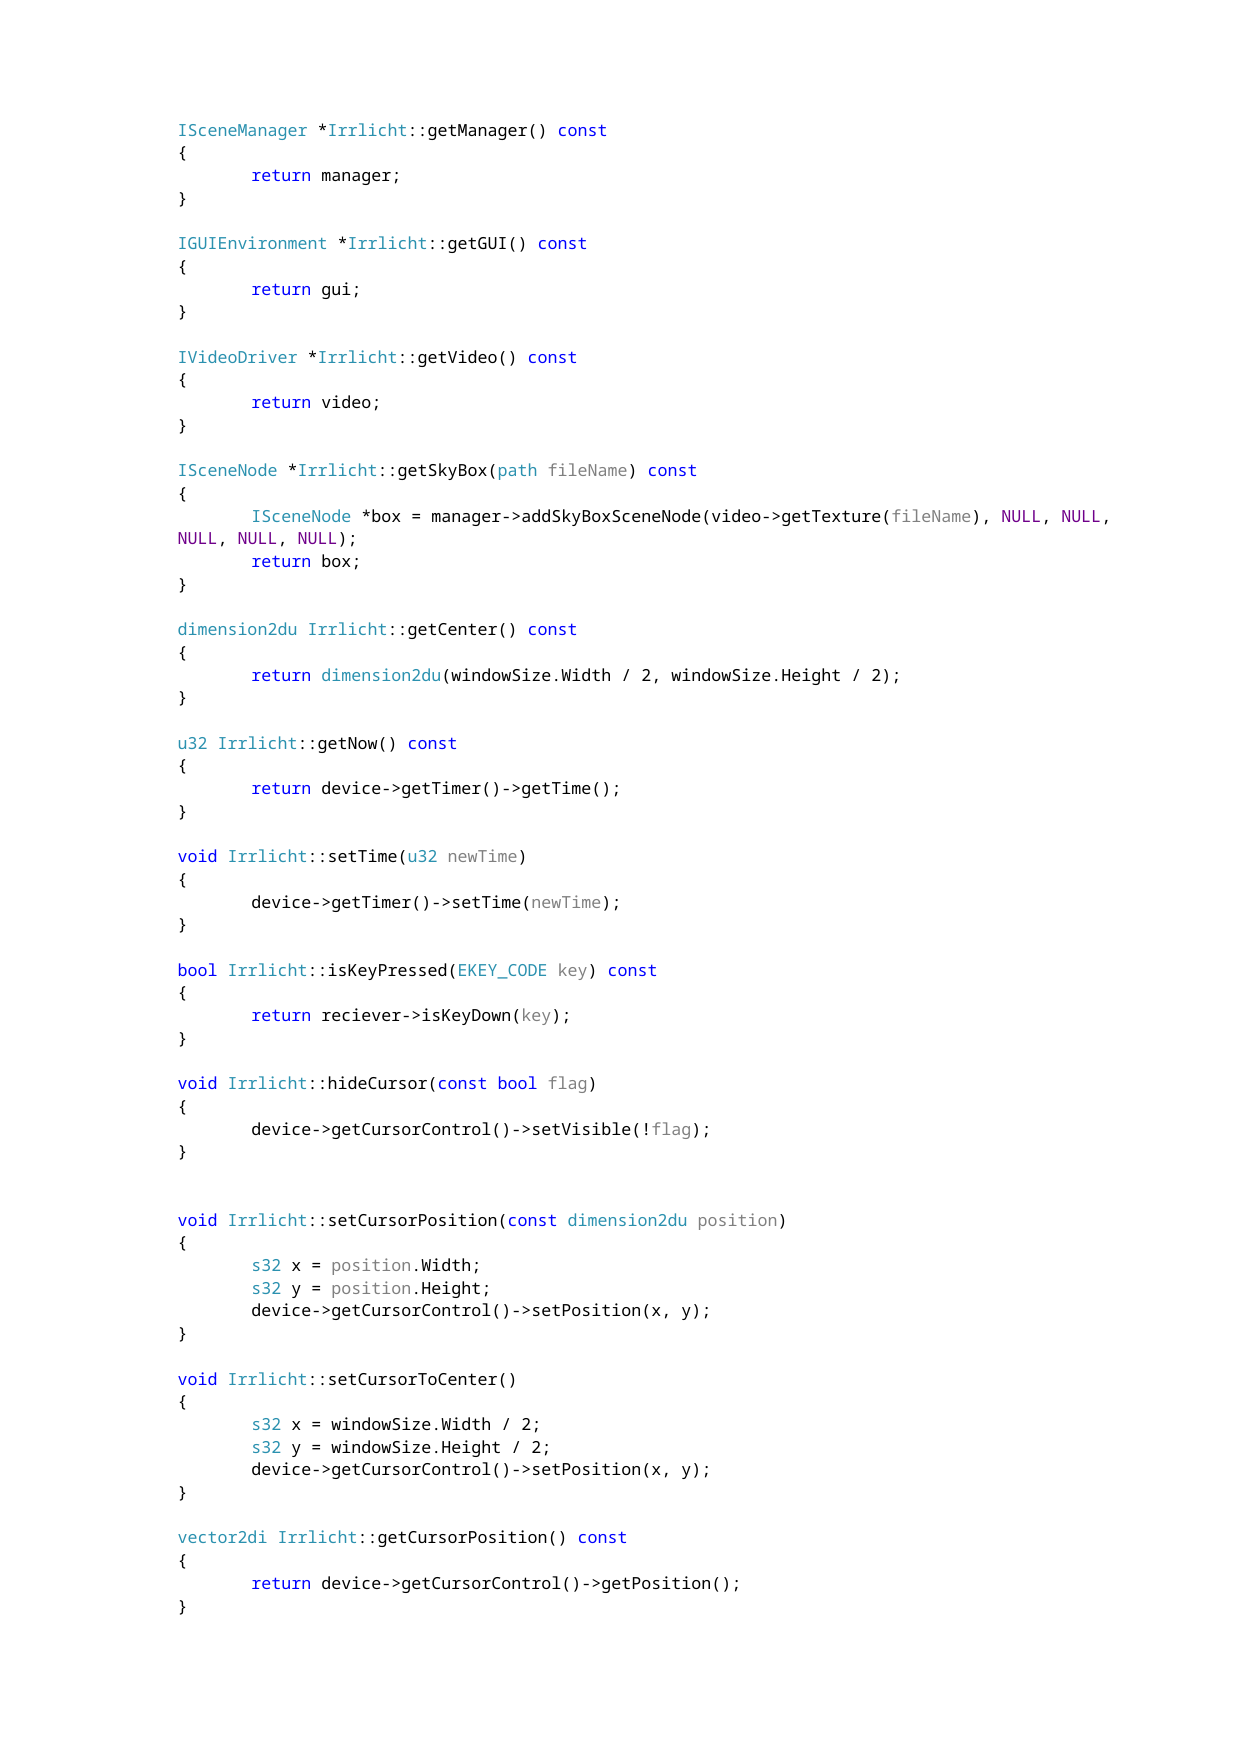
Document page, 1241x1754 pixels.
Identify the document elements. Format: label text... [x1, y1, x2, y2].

text } [177, 1140, 1152, 1163]
text ISceneNode *Irrlicht::getSkyBox(path fileName) const [177, 459, 1152, 481]
text s32 x = windowSize.Width / 2; [177, 1412, 1152, 1435]
text } [177, 913, 1152, 936]
text } [177, 186, 1152, 209]
text } [177, 1594, 1152, 1617]
text { [177, 867, 1152, 890]
text } [177, 799, 1152, 822]
text { [177, 254, 1152, 277]
text { [177, 981, 1152, 1004]
text { [177, 1549, 1152, 1571]
text return reciever->isKeyDown(key); [177, 1004, 1152, 1026]
text device->getCursorControl()->setVisible(!flag); [177, 1117, 1152, 1140]
text void Irrlicht::hideCursor(const bool flag) [177, 1072, 1152, 1094]
text } [177, 1322, 1152, 1344]
text void Irrlicht::setCursorPosition(const dimension2du position) [177, 1208, 1152, 1231]
text { [177, 1231, 1152, 1253]
text { [177, 754, 1152, 777]
text } [177, 1481, 1152, 1503]
text } [177, 572, 1152, 595]
text return video; [177, 391, 1152, 413]
text bool Irrlicht::isKeyPressed(EKEY_CODE key) const [177, 958, 1152, 981]
text void Irrlicht::setCursorToCenter() [177, 1367, 1152, 1390]
text { [177, 1390, 1152, 1412]
text return box; [177, 549, 1152, 572]
text IVideoDriver *Irrlicht::getVideo() const [177, 345, 1152, 368]
text ISceneNode *box = manager->addSkyBoxSceneNode(video->getTexture(fileName), NULL, NULL, NULL, NULL, NULL); [177, 504, 1152, 549]
text { [177, 1094, 1152, 1117]
text void Irrlicht::setTime(u32 newTime) [177, 845, 1152, 867]
text { [177, 368, 1152, 391]
text return device->getCursorControl()->getPosition(); [177, 1571, 1152, 1594]
text device->getCursorControl()->setPosition(x, y); [177, 1299, 1152, 1322]
text s32 x = position.Width; [177, 1253, 1152, 1276]
text ISceneManager *Irrlicht::getManager() const [177, 118, 1152, 141]
text } [177, 686, 1152, 708]
text } [177, 413, 1152, 436]
text return dimension2du(windowSize.Width / 2, windowSize.Height / 2); [177, 663, 1152, 686]
text IGUIEnvironment *Irrlicht::getGUI() const [177, 232, 1152, 254]
text { [177, 481, 1152, 504]
text dimension2du Irrlicht::getCenter() const [177, 618, 1152, 640]
text vector2di Irrlicht::getCursorPosition() const [177, 1526, 1152, 1549]
text device->getTimer()->setTime(newTime); [177, 890, 1152, 913]
text { [177, 640, 1152, 663]
text { [177, 141, 1152, 163]
text } [177, 300, 1152, 322]
text u32 Irrlicht::getNow() const [177, 731, 1152, 754]
text s32 y = position.Height; [177, 1276, 1152, 1299]
text return device->getTimer()->getTime(); [177, 777, 1152, 799]
text device->getCursorControl()->setPosition(x, y); [177, 1458, 1152, 1481]
text return gui; [177, 277, 1152, 300]
text } [177, 1026, 1152, 1049]
text s32 y = windowSize.Height / 2; [177, 1435, 1152, 1458]
text return manager; [177, 163, 1152, 186]
